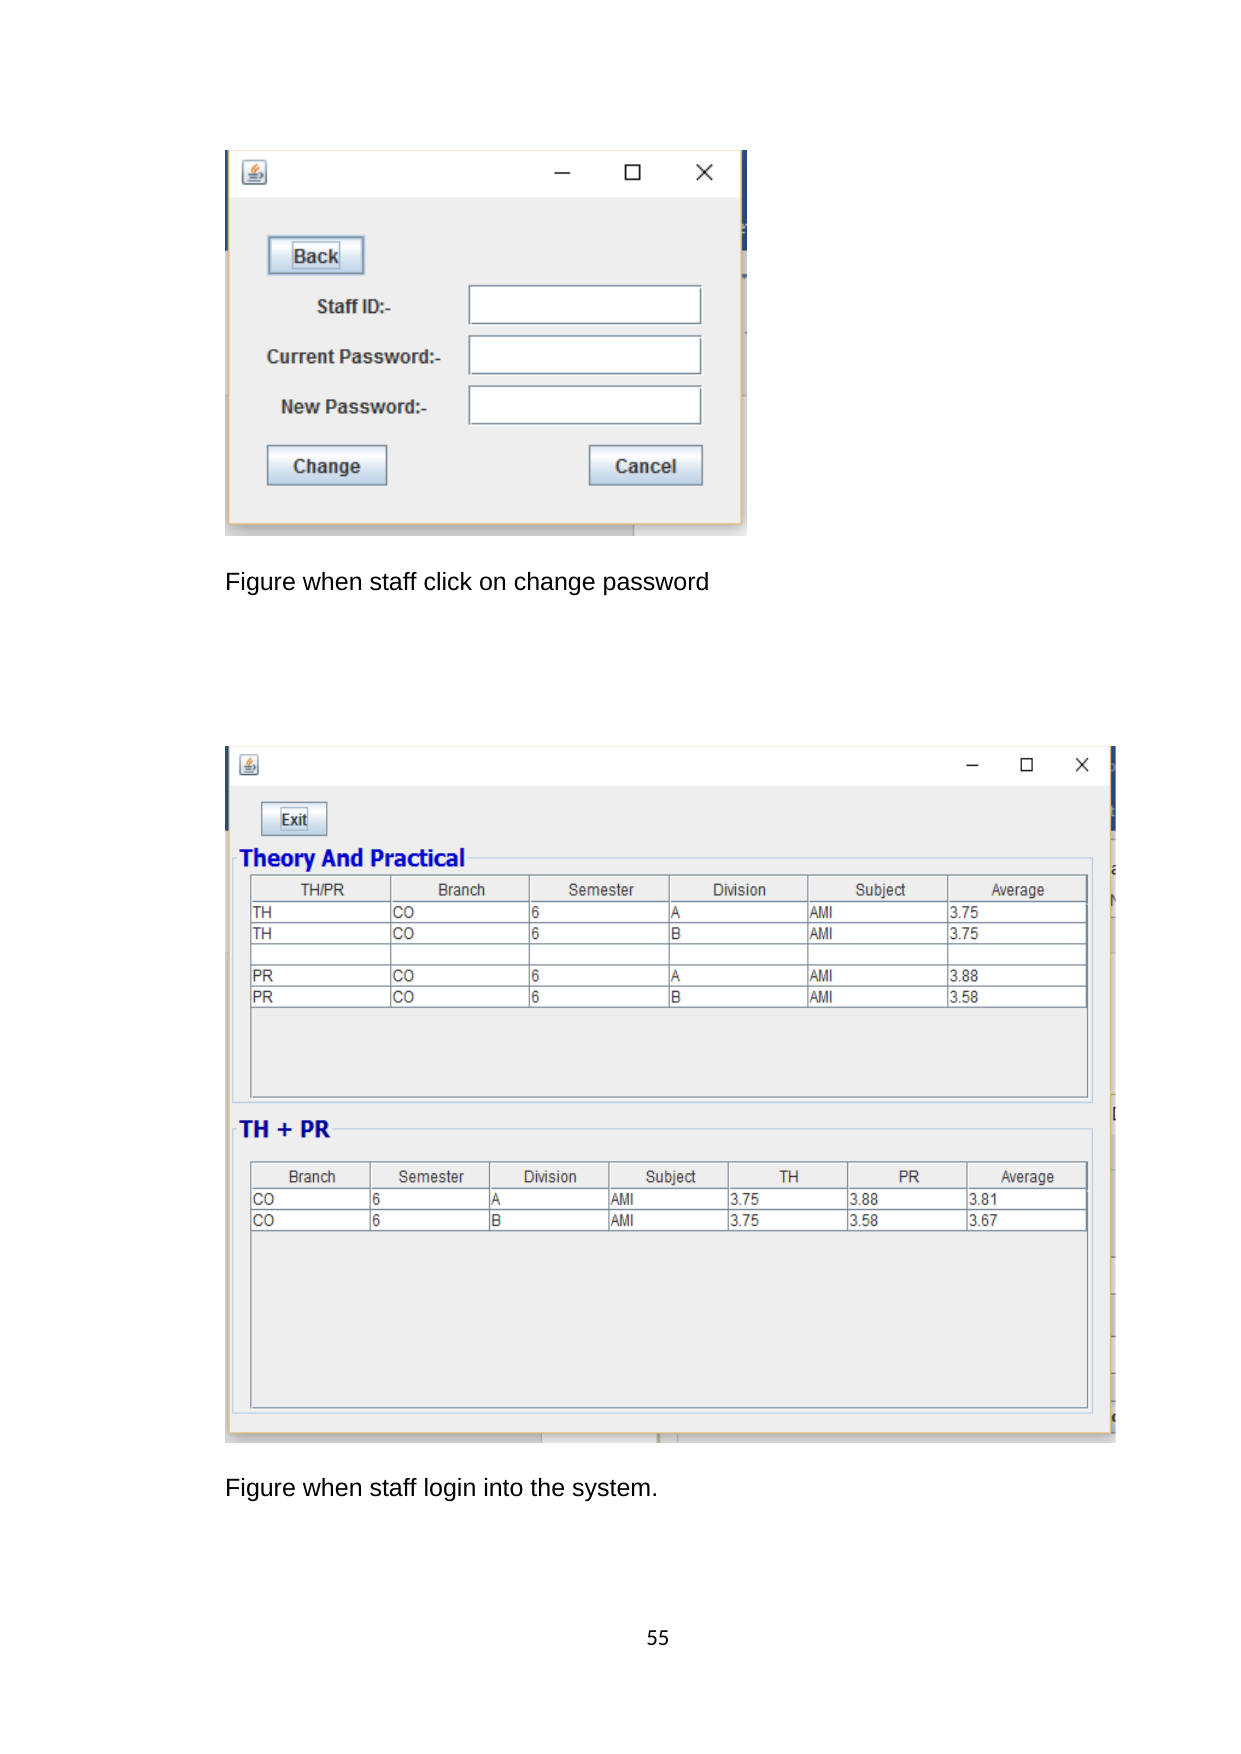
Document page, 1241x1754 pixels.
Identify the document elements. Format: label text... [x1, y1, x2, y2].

picture [225, 150, 747, 536]
text Figure when staff login into the system. [225, 1473, 1090, 1502]
text Figure when staff click on change password [225, 567, 1090, 595]
picture [225, 746, 1116, 1443]
